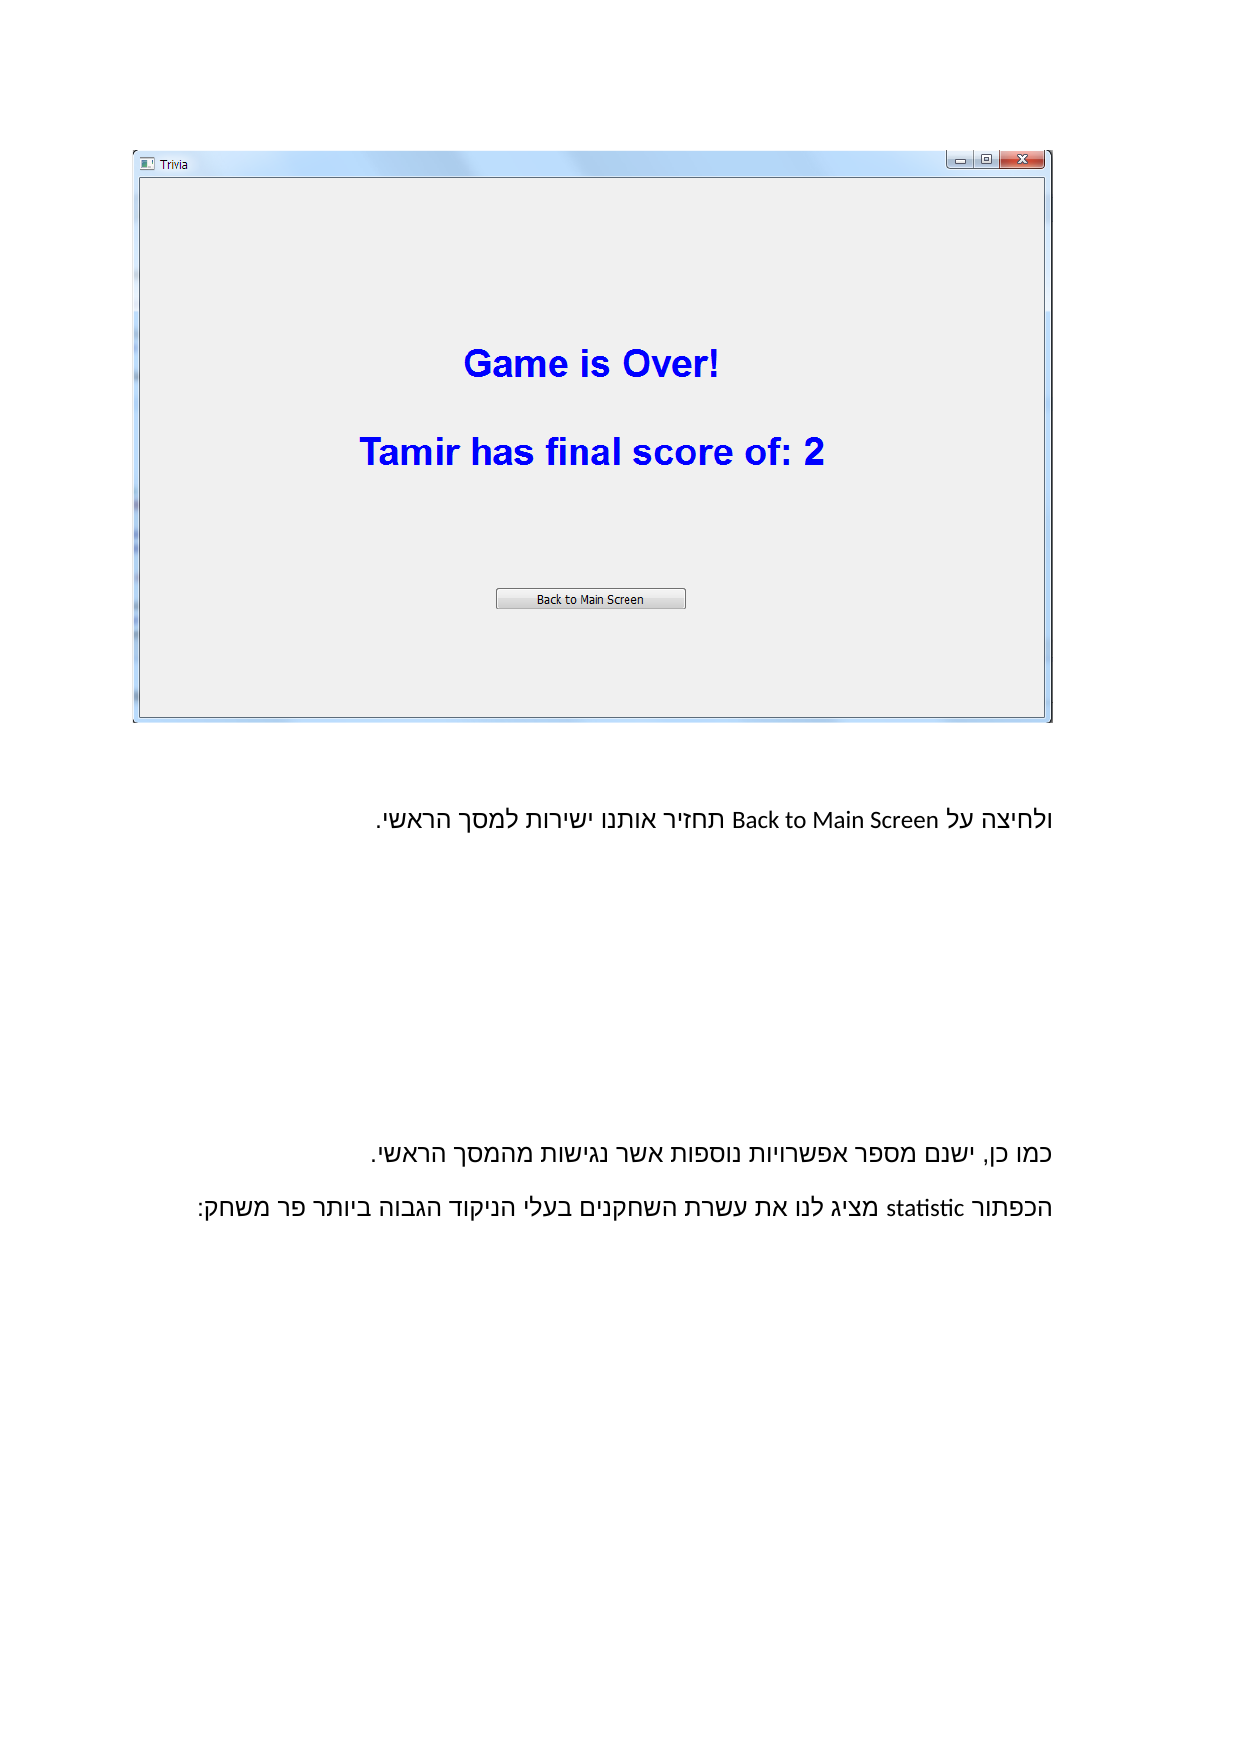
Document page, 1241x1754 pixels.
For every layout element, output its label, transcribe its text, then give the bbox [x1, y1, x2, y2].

text ולחיצה על Back to Main Screen תחזיר אותנו ישירות למסך הראשי. [133, 804, 1053, 834]
text כמו כן, ישנם מספר אפשרויות נוספות אשר נגישות מהמסך הראשי. [133, 1139, 1053, 1167]
text הכפתור statistic מציג לנו את עשרת השחקנים בעלי הניקוד הגבוה ביותר פר משחק: [133, 1193, 1053, 1223]
picture [132, 150, 1053, 723]
